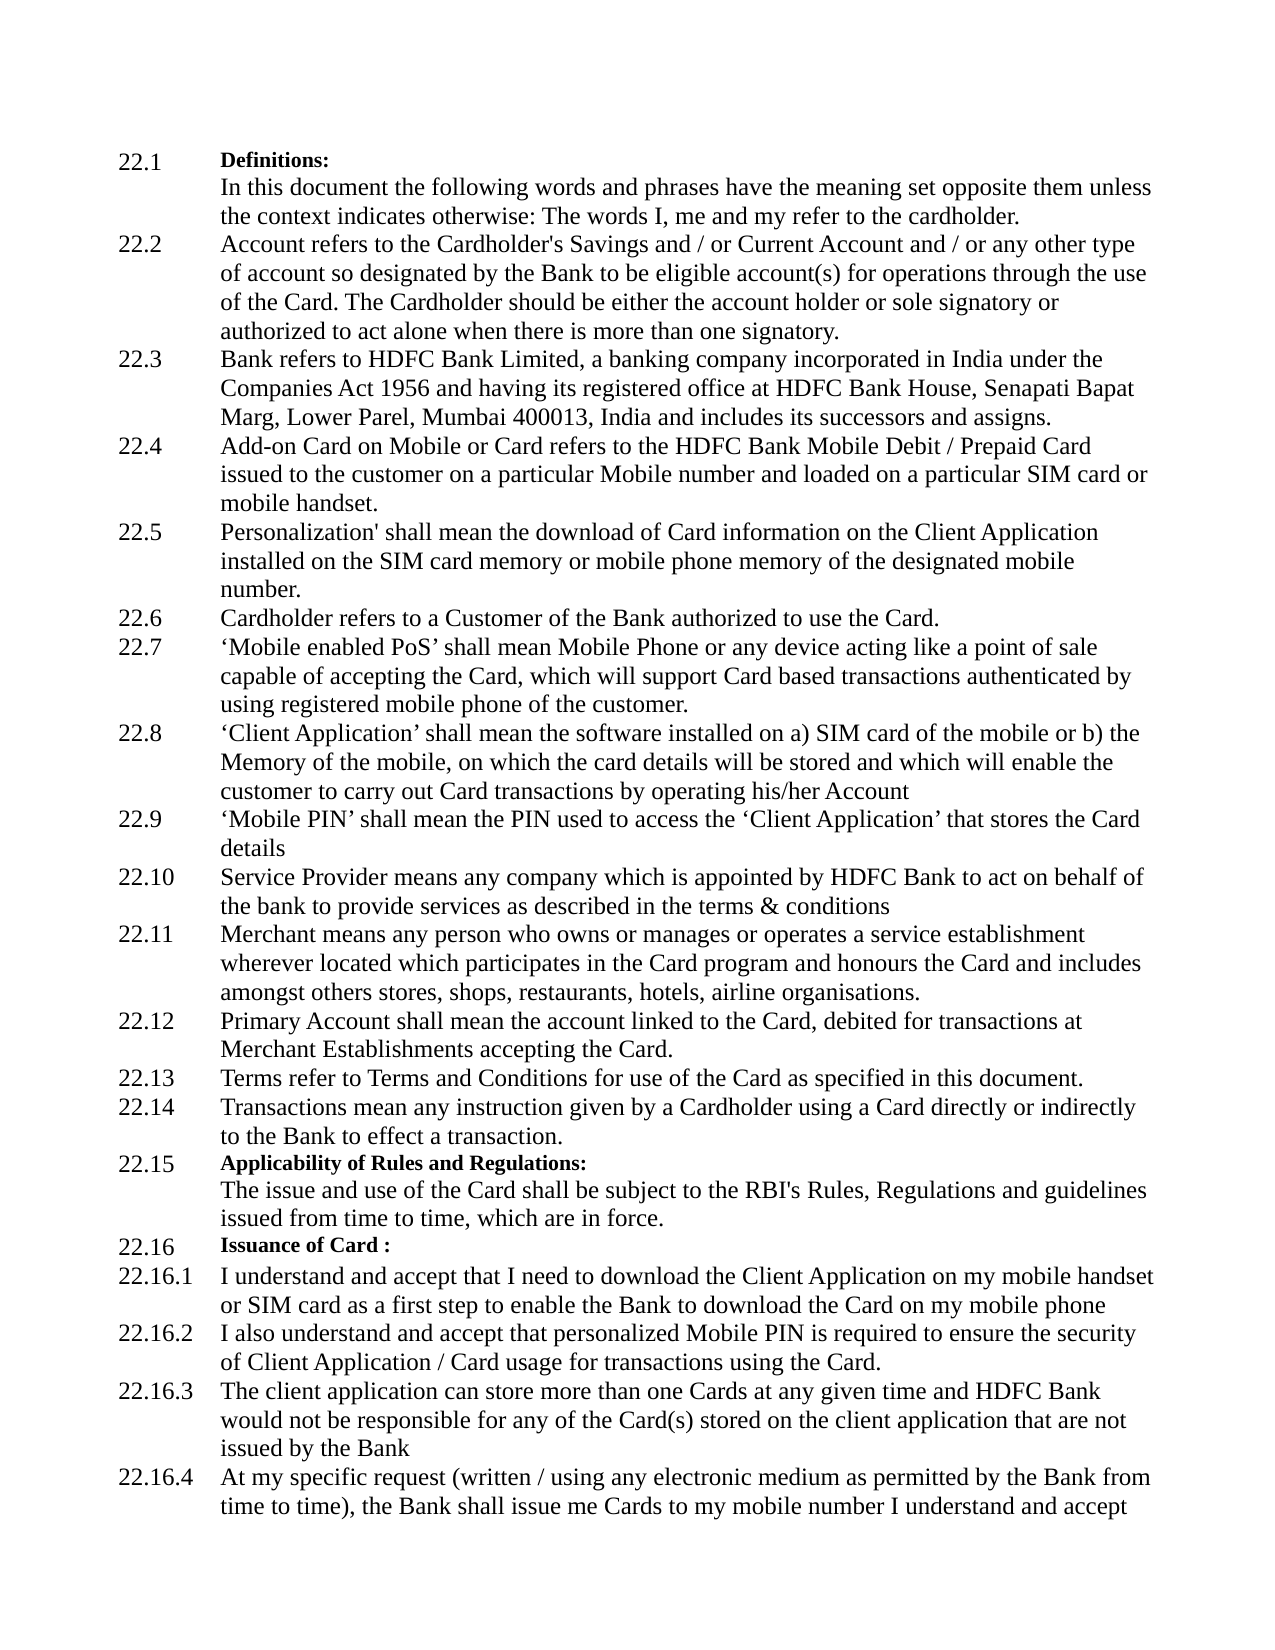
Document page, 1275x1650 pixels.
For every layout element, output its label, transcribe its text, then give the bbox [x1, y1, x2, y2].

table_cell Personalization' shall mean the download of Card information on the Client Application installed on the SIM card memory or mobile phone memory of the designated mobile number. [220, 517, 1157, 603]
table_cell Transactions mean any instruction given by a Cardholder using a Card directly or indirectly to the Bank to effect a transaction. [220, 1092, 1157, 1149]
table_cell 22.4 [118, 431, 220, 517]
table_cell Cardholder refers to a Customer of the Bank authorized to use the Card. [220, 603, 1157, 632]
table_cell 22.7 [118, 632, 220, 718]
table_cell Add-on Card on Mobile or Card refers to the HDFC Bank Mobile Debit / Prepaid Card issued to the customer on a particular Mobile number and loaded on a particular SIM card or mobile handset. [220, 431, 1157, 517]
table_cell 22.16.3 [118, 1376, 220, 1462]
table_cell 22.6 [118, 603, 220, 632]
table_cell ‘Client Application’ shall mean the software installed on a) SIM card of the mobile or b) the Memory of the mobile, on which the card details will be stored and which will enable the customer to carry out Card transactions by operating his/her Account [220, 718, 1157, 804]
table_cell 22.16 [118, 1232, 220, 1261]
table_cell 22.11 [118, 920, 220, 1006]
table_cell 22.3 [118, 345, 220, 431]
table_cell 22.10 [118, 862, 220, 919]
table_cell Applicability of Rules and Regulations: The issue and use of the Card shall be subject to the RBI's Rules, Regulations and guidelines issued from time to time, which are in force. [220, 1150, 1157, 1232]
table_cell 22.16.4 [118, 1462, 220, 1520]
table_cell Bank refers to HDFC Bank Limited, a banking company incorporated in India under the Companies Act 1956 and having its registered office at HDFC Bank House, Senapati Bapat Marg, Lower Parel, Mumbai 400013, India and includes its successors and assigns. [220, 345, 1157, 431]
table_cell 22.15 [118, 1150, 220, 1232]
table_cell 22.2 [118, 230, 220, 344]
table_cell The client application can store more than one Cards at any given time and HDFC Bank would not be responsible for any of the Card(s) stored on the client application that are not issued by the Bank [220, 1376, 1157, 1462]
table_cell 22.12 [118, 1006, 220, 1063]
table_cell Terms refer to Terms and Conditions for use of the Card as specified in this document. [220, 1063, 1157, 1092]
table_cell 22.8 [118, 718, 220, 804]
table_cell ‘Mobile enabled PoS’ shall mean Mobile Phone or any device acting like a point of sale capable of accepting the Card, which will support Card based transactions authenticated by using registered mobile phone of the customer. [220, 632, 1157, 718]
table_header Definitions: In this document the following words and phrases have the meaning set opposite them unless the context indicates otherwise: The words I, me and my refer to the cardholder. [220, 147, 1157, 229]
table_cell 22.16.2 [118, 1319, 220, 1376]
table_cell 22.9 [118, 805, 220, 862]
table_cell Primary Account shall mean the account linked to the Card, debited for transactions at Merchant Establishments accepting the Card. [220, 1006, 1157, 1063]
table_cell Merchant means any person who owns or manages or operates a service establishment wherever located which participates in the Card program and honours the Card and includes amongst others stores, shops, restaurants, hotels, airline organisations. [220, 920, 1157, 1006]
table_cell Account refers to the Cardholder's Savings and / or Current Account and / or any other type of account so designated by the Bank to be eligible account(s) for operations through the use of the Card. The Cardholder should be either the account holder or sole signatory or authorized to act alone when there is more than one signatory. [220, 230, 1157, 344]
table_header 22.1 [118, 147, 220, 229]
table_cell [220, 1462, 1157, 1520]
table_cell Issuance of Card : [220, 1232, 1157, 1261]
table_cell 22.14 [118, 1092, 220, 1149]
table_cell Service Provider means any company which is appointed by HDFC Bank to act on behalf of the bank to provide services as described in the terms & conditions [220, 862, 1157, 919]
table_cell ‘Mobile PIN’ shall mean the PIN used to access the ‘Client Application’ that stores the Card details [220, 805, 1157, 862]
table_cell I also understand and accept that personalized Mobile PIN is required to ensure the security of Client Application / Card usage for transactions using the Card. [220, 1319, 1157, 1376]
table_cell 22.13 [118, 1063, 220, 1092]
table_cell 22.5 [118, 517, 220, 603]
table_cell I understand and accept that I need to download the Client Application on my mobile handset or SIM card as a first step to enable the Bank to download the Card on my mobile phone [220, 1261, 1157, 1318]
table_cell 22.16.1 [118, 1261, 220, 1318]
